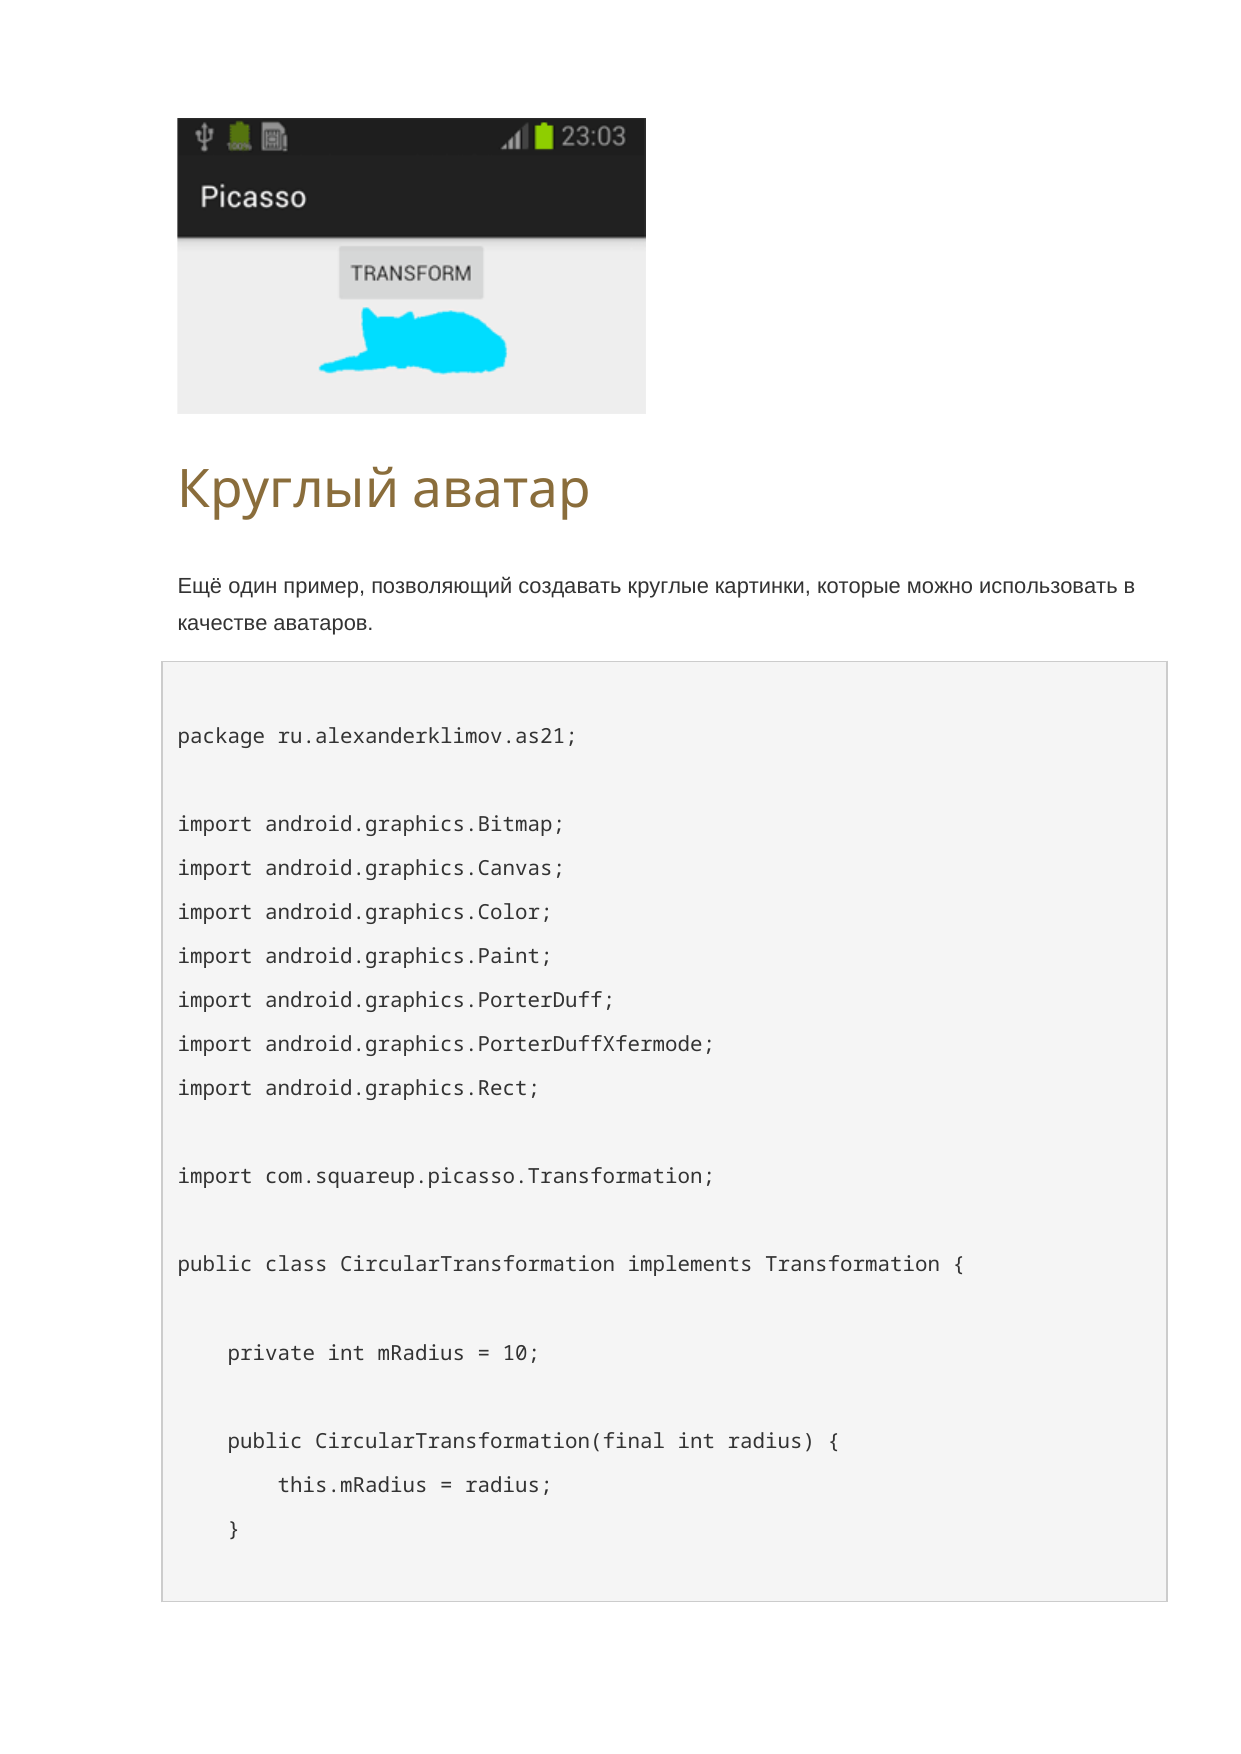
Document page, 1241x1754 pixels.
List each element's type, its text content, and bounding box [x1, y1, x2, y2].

text import android.graphics.Bitmap; [163, 793, 1166, 837]
text import android.graphics.PorterDuff; [163, 969, 1166, 1013]
text } [163, 1498, 1166, 1542]
text import com.squareup.picasso.Transformation; [163, 1145, 1166, 1189]
text public CircularTransformation(final int radius) { [163, 1409, 1166, 1454]
text this.mRadius = radius; [163, 1454, 1166, 1498]
text private int mRadius = 10; [163, 1321, 1166, 1366]
text Ещё один пример, позволяющий создавать круглые картинки, которые можно использовать в качестве аватаров. [177, 561, 1152, 636]
text import android.graphics.PorterDuffXfermode; [163, 1013, 1166, 1057]
picture [177, 118, 646, 414]
text import android.graphics.Paint; [163, 925, 1166, 969]
text Круглый аватар [177, 451, 1152, 523]
text import android.graphics.Rect; [163, 1057, 1166, 1101]
text package ru.alexanderklimov.as21; [163, 704, 1166, 749]
text public class CircularTransformation implements Transformation { [163, 1233, 1166, 1277]
text import android.graphics.Color; [163, 881, 1166, 925]
text import android.graphics.Canvas; [163, 837, 1166, 881]
